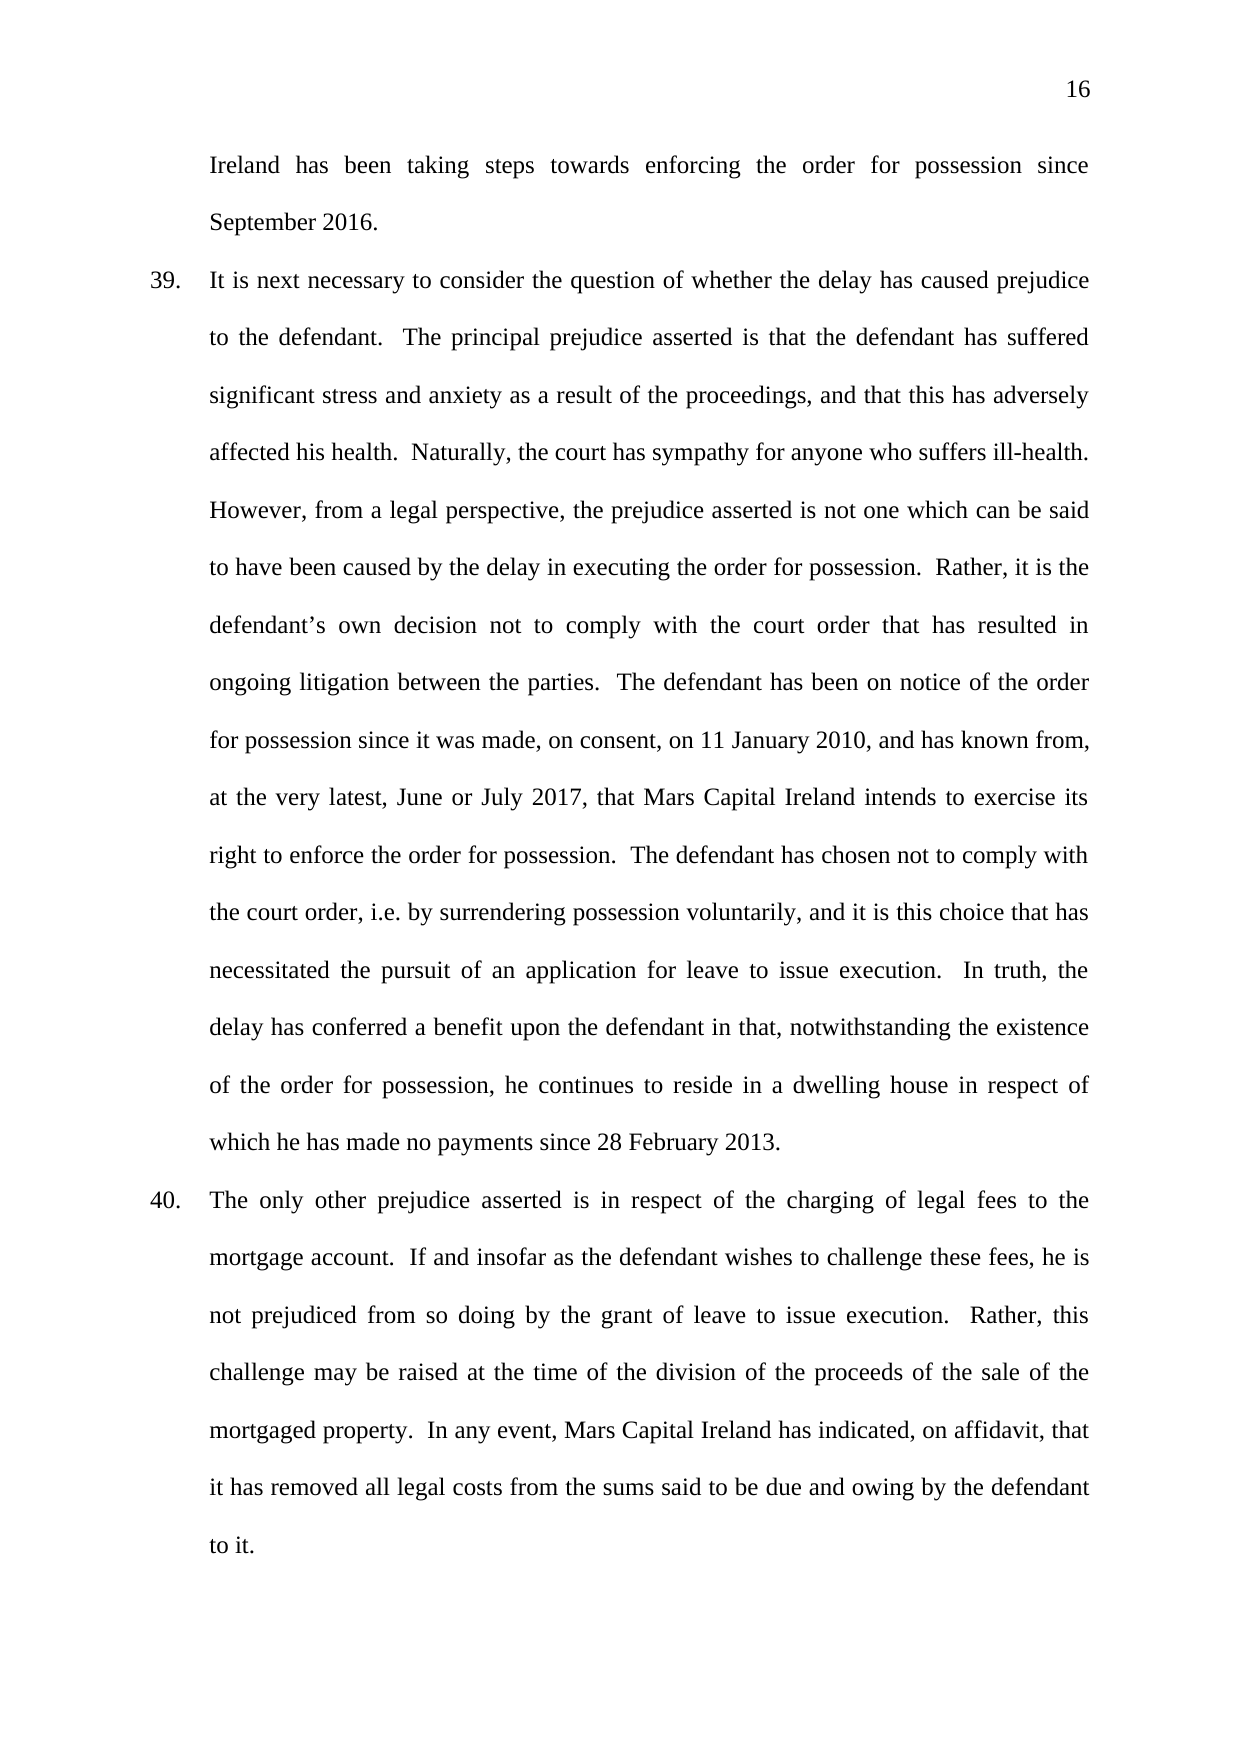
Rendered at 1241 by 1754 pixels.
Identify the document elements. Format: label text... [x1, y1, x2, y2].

text The only other prejudice asserted is in respect of the charging of legal fees to the mortgage account. If and insofar as the defendant wishes to challenge these fees, he is not prejudiced from so doing by the grant of leave to issue execution. Rather, this challenge may be raised at the time of the division of the proceeds of the sale of the mortgaged property. In any event, Mars Capital Ireland has indicated, on affidavit, that it has removed all legal costs from the sums said to be due and owing by the defendant to it. [150, 1185, 1090, 1559]
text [150, 150, 1090, 236]
text It is next necessary to consider the question of whether the delay has caused prejudice to the defendant. The principal prejudice asserted is that the defendant has suffered significant stress and anxiety as a result of the proceedings, and that this has adversely affected his health. Naturally, the court has sympathy for anyone who suffers ill-health. However, from a legal perspective, the prejudice asserted is not one which can be said to have been caused by the delay in executing the order for possession. Rather, it is the defendant’s own decision not to comply with the court order that has resulted in ongoing litigation between the parties. The defendant has been on notice of the order for possession since it was made, on consent, on 11 January 2010, and has known from, at the very latest, June or July 2017, that Mars Capital Ireland intends to exercise its right to enforce the order for possession. The defendant has chosen not to comply with the court order, i.e. by surrendering possession voluntarily, and it is this choice that has necessitated the pursuit of an application for leave to issue execution. In truth, the delay has conferred a benefit upon the defendant in that, notwithstanding the existence of the order for possession, he continues to reside in a dwelling house in respect of which he has made no payments since 28 February 2013. [150, 265, 1090, 1156]
